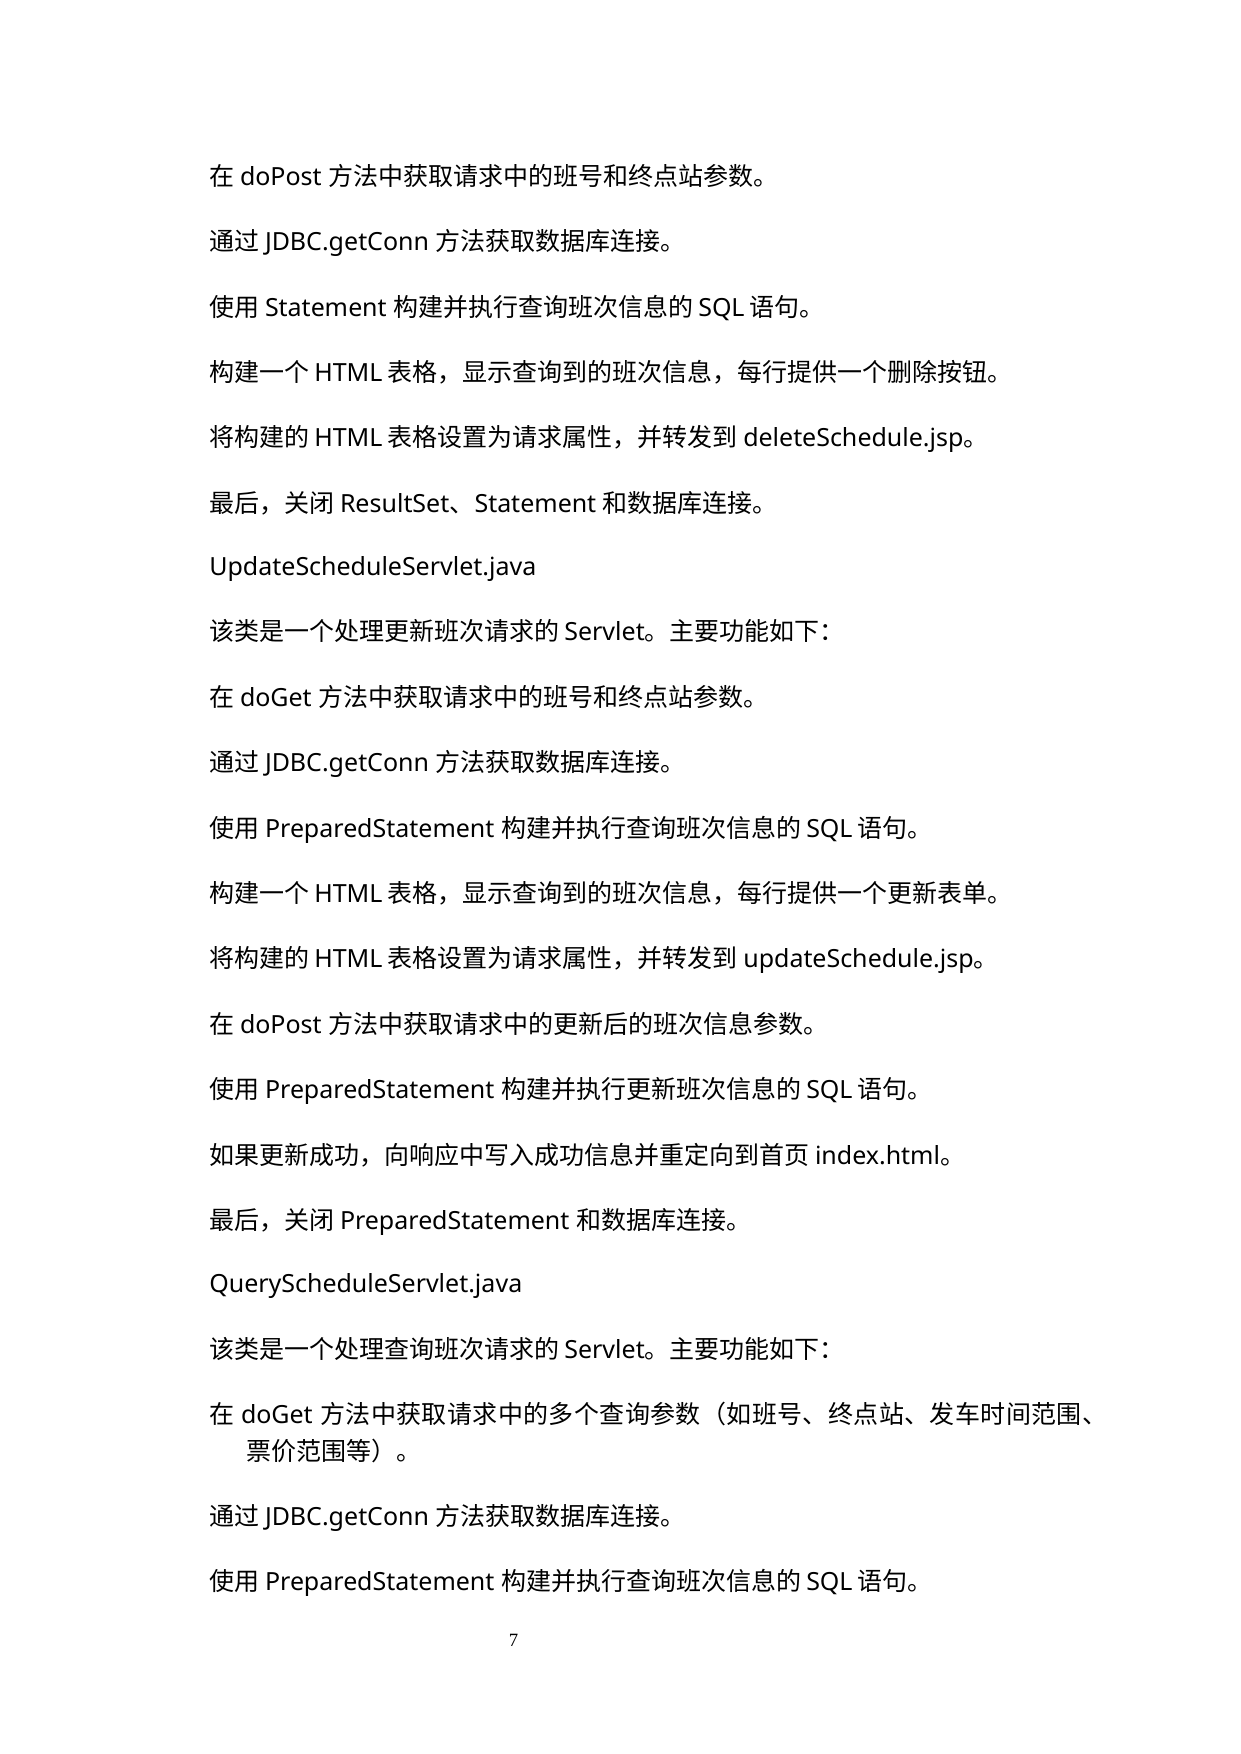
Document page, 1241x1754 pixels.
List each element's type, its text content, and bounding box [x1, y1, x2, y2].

text 如果更新成功，向响应中写入成功信息并重定向到首页 index.html。 [209, 1135, 1110, 1171]
text 使用 PreparedStatement 构建并执行查询班次信息的SQL语句。 [209, 1562, 1110, 1598]
text QueryScheduleServlet.java [209, 1266, 1110, 1300]
text 构建一个HTML表格，显示查询到的班次信息，每行提供一个更新表单。 [209, 873, 1110, 910]
text 该类是一个处理查询班次请求的Servlet。主要功能如下： [209, 1329, 1110, 1366]
text 通过 JDBC.getConn 方法获取数据库连接。 [209, 743, 1110, 779]
text 最后，关闭 PreparedStatement 和数据库连接。 [209, 1201, 1110, 1237]
text 将构建的HTML表格设置为请求属性，并转发到 deleteSchedule.jsp。 [209, 418, 1110, 454]
text 在 doGet 方法中获取请求中的多个查询参数（如班号、终点站、发车时间范围、票价范围等）。 [209, 1395, 1110, 1467]
text 最后，关闭 ResultSet、Statement 和数据库连接。 [209, 483, 1110, 519]
text 该类是一个处理更新班次请求的Servlet。主要功能如下： [209, 612, 1110, 648]
text 在 doGet 方法中获取请求中的班号和终点站参数。 [209, 677, 1110, 713]
text 使用 PreparedStatement 构建并执行更新班次信息的SQL语句。 [209, 1070, 1110, 1106]
text 在 doPost 方法中获取请求中的更新后的班次信息参数。 [209, 1004, 1110, 1041]
text 构建一个HTML表格，显示查询到的班次信息，每行提供一个删除按钮。 [209, 352, 1110, 389]
text 通过 JDBC.getConn 方法获取数据库连接。 [209, 222, 1110, 258]
text 将构建的HTML表格设置为请求属性，并转发到 updateSchedule.jsp。 [209, 939, 1110, 975]
text 使用 PreparedStatement 构建并执行查询班次信息的SQL语句。 [209, 808, 1110, 844]
text 使用 Statement 构建并执行查询班次信息的SQL语句。 [209, 287, 1110, 323]
text 通过 JDBC.getConn 方法获取数据库连接。 [209, 1496, 1110, 1533]
text 在 doPost 方法中获取请求中的班号和终点站参数。 [209, 156, 1110, 192]
text UpdateScheduleServlet.java [209, 549, 1110, 583]
